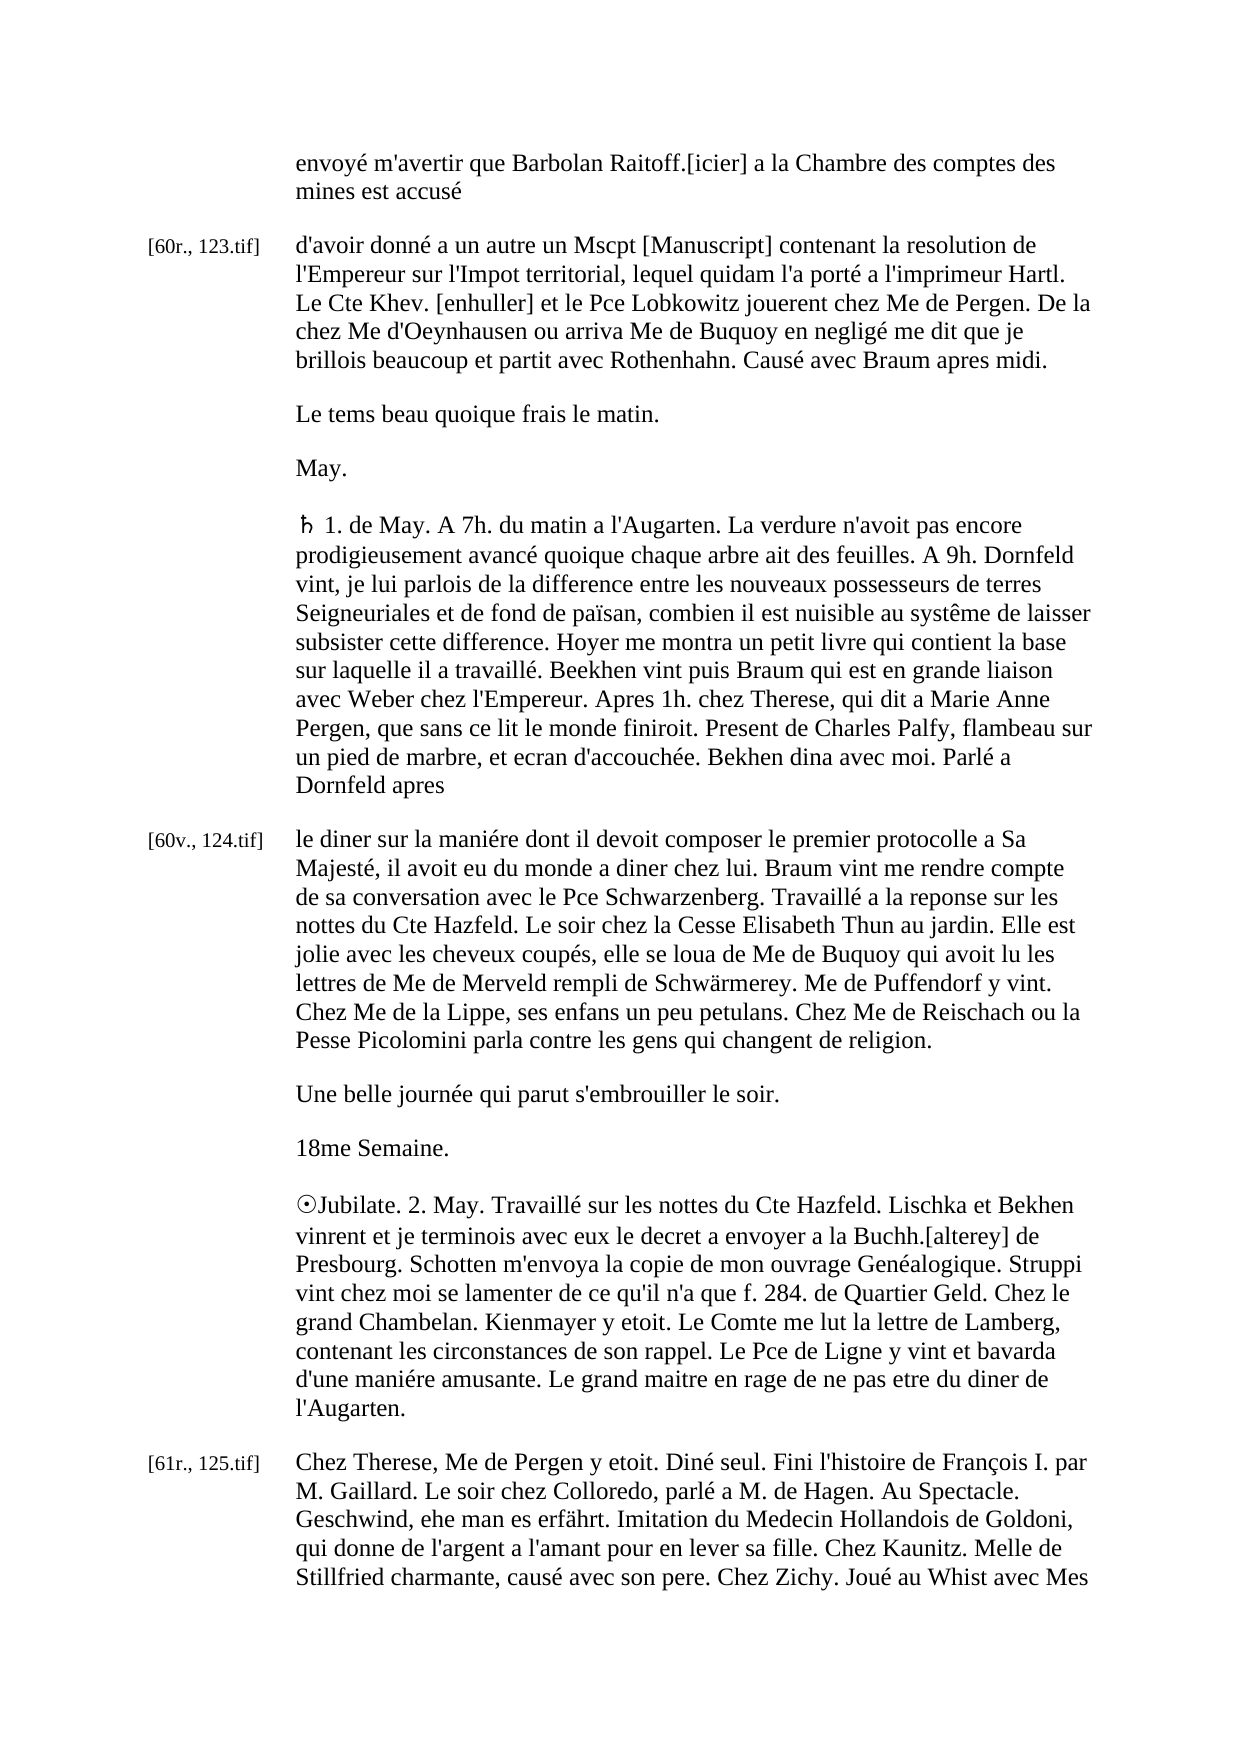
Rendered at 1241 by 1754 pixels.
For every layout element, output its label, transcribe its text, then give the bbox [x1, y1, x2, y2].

text Une belle journée qui parut s'embrouiller le soir. [295, 1079, 1093, 1108]
text 18me Semaine. [295, 1133, 1093, 1162]
text [60v., 124.tif] le diner sur la maniére dont il devoit composer le premier protocolle a Sa Majesté, il avoit eu du monde a diner chez lui. Braum vint me rendre compte de sa conversation avec le Pce Schwarzenberg. Travaillé a la reponse sur les nottes du Cte Hazfeld. Le soir chez la Cesse Elisabeth Thun au jardin. Elle est jolie avec les cheveux coupés, elle se loua de Me de Buquoy qui avoit lu les lettres de Me de Merveld rempli de Schwärmerey. Me de Puffendorf y vint. Chez Me de la Lippe, ses enfans un peu petulans. Chez Me de Reischach ou la Pesse Picolomini parla contre les gens qui changent de religion. [148, 824, 1093, 1054]
text May. [295, 453, 1093, 481]
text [148, 1447, 1093, 1591]
text ☉Jubilate. 2. May. Travaillé sur les nottes du Cte Hazfeld. Lischka et Bekhen vinrent et je terminois avec eux le decret a envoyer a la Buchh.[alterey] de Presbourg. Schotten m'envoya la copie de mon ouvrage Genéalogique. Struppi vint chez moi se lamenter de ce qu'il n'a que f. 284. de Quartier Geld. Chez le grand Chambelan. Kienmayer y etoit. Le Comte me lut la lettre de Lamberg, contenant les circonstances de son rappel. Le Pce de Ligne y vint et bavarda d'une maniére amusante. Le grand maitre en rage de ne pas etre du diner de l'Augarten. [295, 1187, 1093, 1422]
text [295, 148, 1093, 205]
text [60r., 123.tif] d'avoir donné a un autre un Mscpt [Manuscript] contenant la resolution de l'Empereur sur l'Impot territorial, lequel quidam l'a porté a l'imprimeur Hartl. Le Cte Khev. [enhuller] et le Pce Lobkowitz jouerent chez Me de Pergen. De la chez Me d'Oeynhausen ou arriva Me de Buquoy en negligé me dit que je brillois beaucoup et partit avec Rothenhahn. Causé avec Braum apres midi. [148, 230, 1093, 374]
text ♄ 1. de May. A 7h. du matin a l'Augarten. La verdure n'avoit pas encore prodigieusement avancé quoique chaque arbre ait des feuilles. A 9h. Dornfeld vint, je lui parlois de la difference entre les nouveaux possesseurs de terres Seigneuriales et de fond de païsan, combien il est nuisible au systême de laisser subsister cette difference. Hoyer me montra un petit livre qui contient la base sur laquelle il a travaillé. Beekhen vint puis Braum qui est en grande liaison avec Weber chez l'Empereur. Apres 1h. chez Therese, qui dit a Marie Anne Pergen, que sans ce lit le monde finiroit. Present de Charles Palfy, flambeau sur un pied de marbre, et ecran d'accouchée. Bekhen dina avec moi. Parlé a Dornfeld apres [295, 506, 1093, 799]
text Le tems beau quoique frais le matin. [295, 399, 1093, 428]
